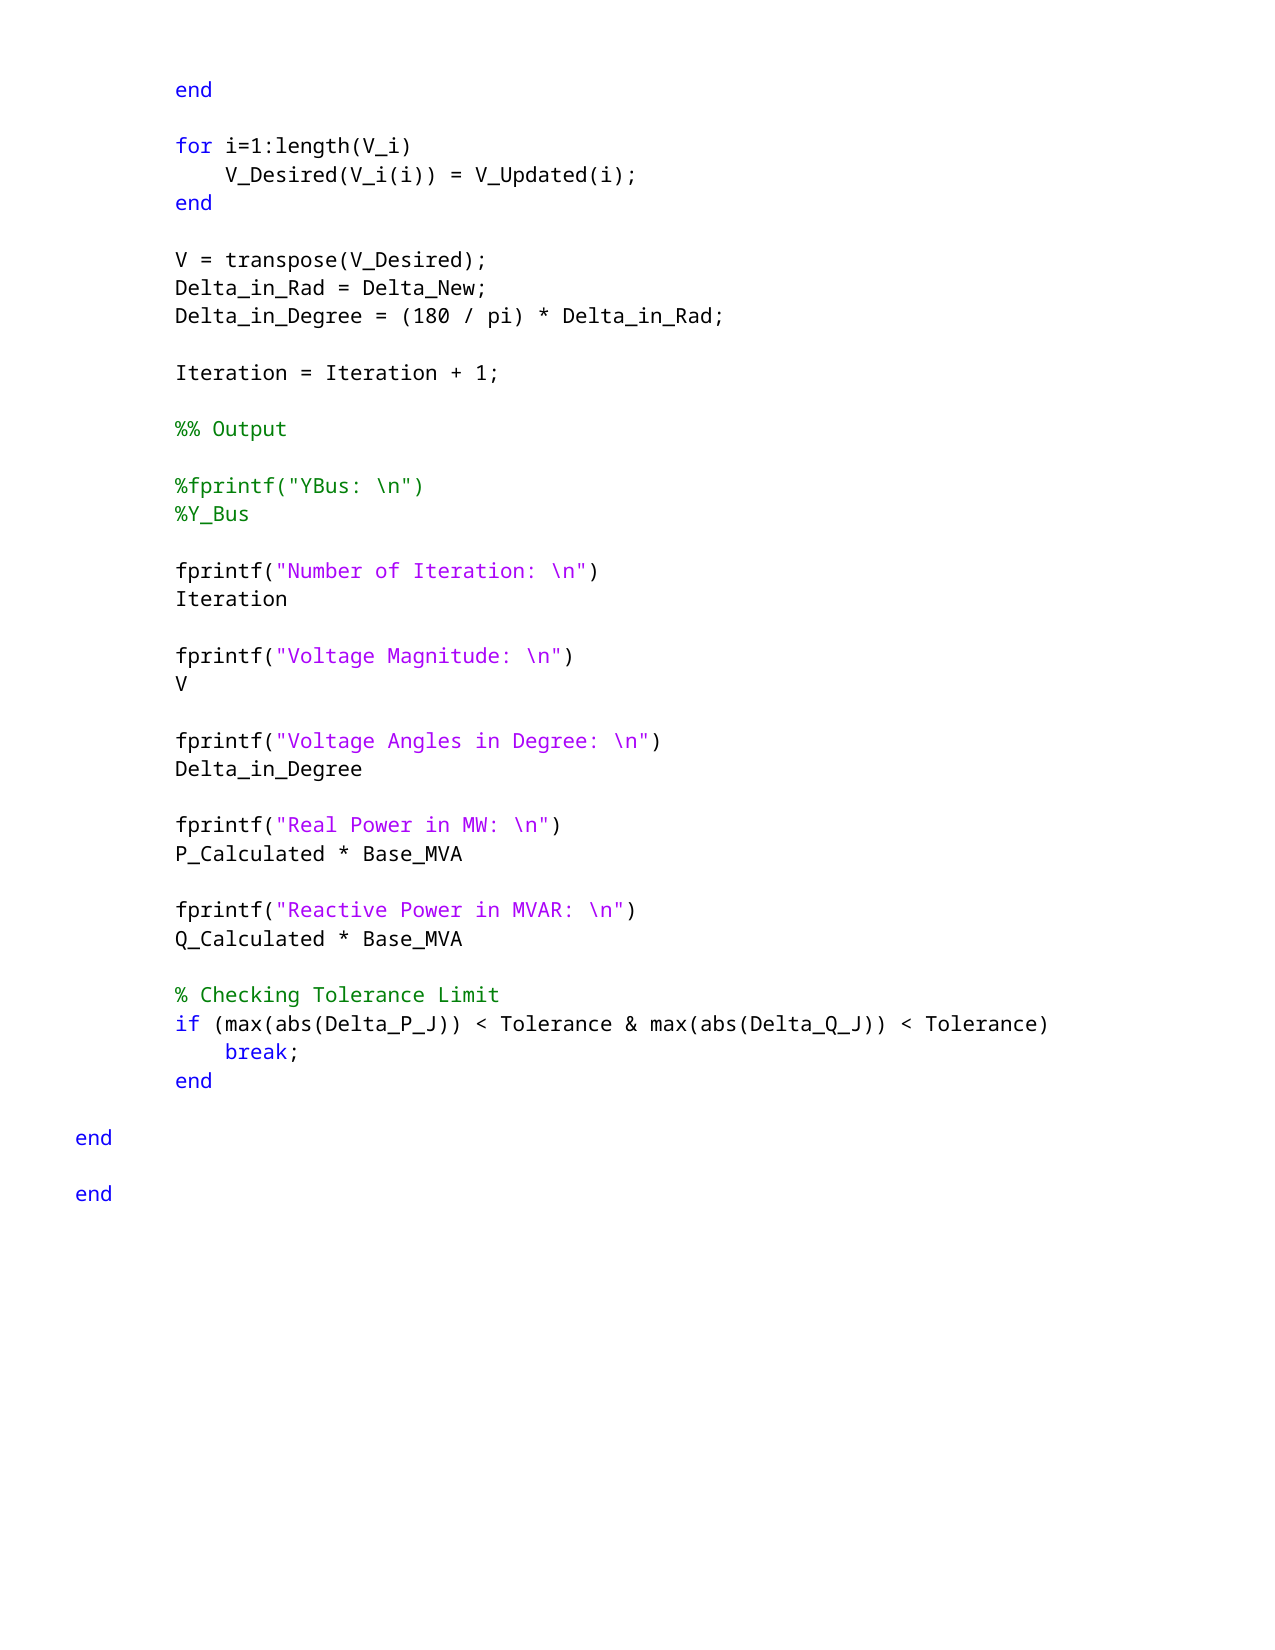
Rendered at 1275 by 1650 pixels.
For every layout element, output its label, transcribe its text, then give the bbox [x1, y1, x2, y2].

text % Checking Tolerance Limit [75, 980, 1200, 1009]
text V = transpose(V_Desired); [75, 245, 1200, 273]
text break; [75, 1037, 1200, 1066]
text Iteration = Iteration + 1; [75, 358, 1200, 387]
text Delta_in_Rad = Delta_New; [75, 273, 1200, 302]
text end [75, 1123, 1200, 1151]
text end [75, 1179, 1200, 1208]
text %% Output [75, 414, 1200, 443]
text %Y_Bus [75, 499, 1200, 528]
text end [75, 75, 1200, 103]
text %fprintf("YBus: \n") [75, 471, 1200, 499]
text end [75, 188, 1200, 217]
text P_Calculated * Base_MVA [75, 839, 1200, 867]
text fprintf("Reactive Power in MVAR: \n") [75, 896, 1200, 924]
text Q_Calculated * Base_MVA [75, 924, 1200, 952]
text fprintf("Number of Iteration: \n") [75, 556, 1200, 584]
text fprintf("Real Power in MW: \n") [75, 811, 1200, 839]
text if (max(abs(Delta_P_J)) < Tolerance & max(abs(Delta_Q_J)) < Tolerance) [75, 1009, 1200, 1037]
text Iteration [75, 584, 1200, 613]
text fprintf("Voltage Magnitude: \n") [75, 641, 1200, 669]
text Delta_in_Degree [75, 754, 1200, 783]
text V [75, 669, 1200, 698]
text V_Desired(V_i(i)) = V_Updated(i); [75, 160, 1200, 188]
text for i=1:length(V_i) [75, 131, 1200, 160]
text Delta_in_Degree = (180 / pi) * Delta_in_Rad; [75, 302, 1200, 330]
text fprintf("Voltage Angles in Degree: \n") [75, 726, 1200, 754]
text end [75, 1066, 1200, 1094]
